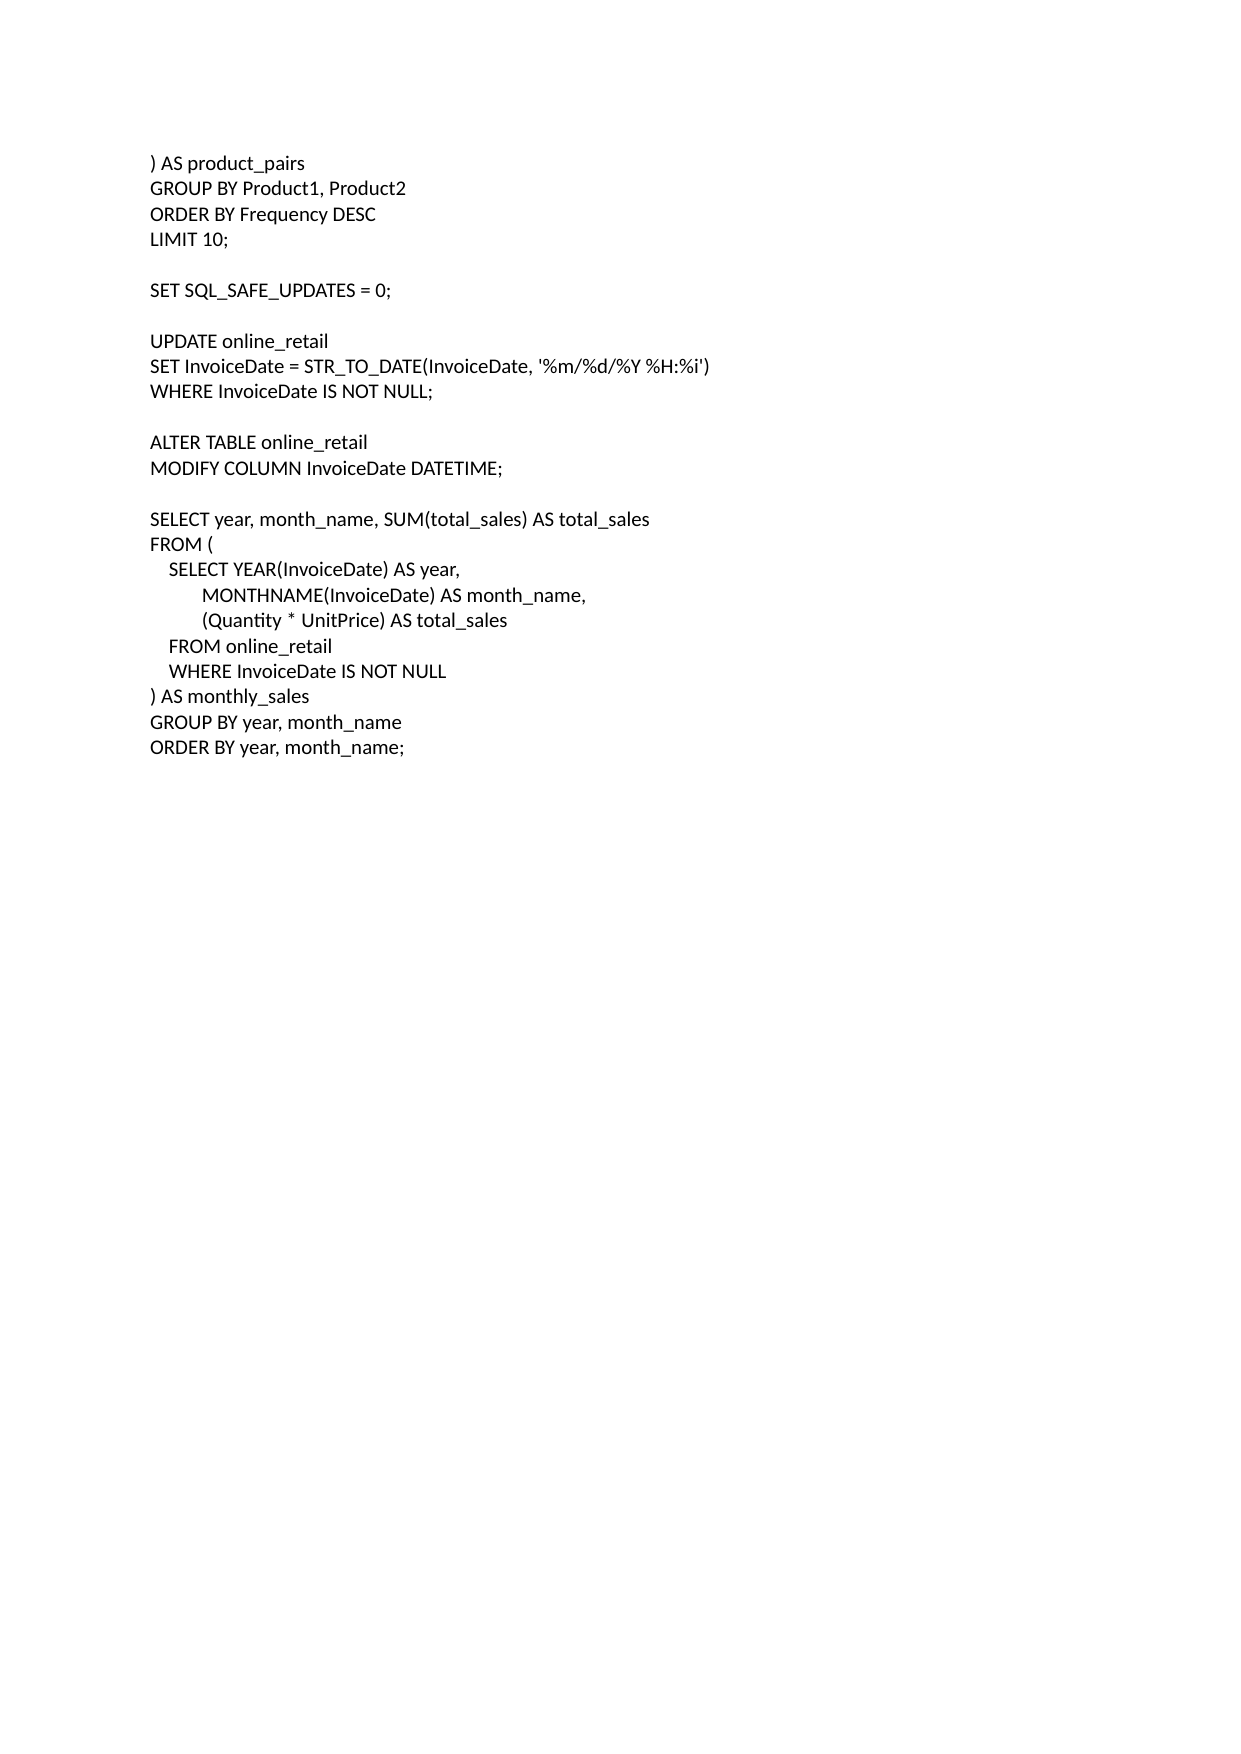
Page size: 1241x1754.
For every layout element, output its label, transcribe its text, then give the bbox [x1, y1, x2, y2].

text SELECT year, month_name, SUM(total_sales) AS total_sales [150, 506, 1090, 531]
text FROM ( [150, 531, 1090, 557]
text GROUP BY Product1, Product2 [150, 175, 1090, 201]
text ORDER BY Frequency DESC [150, 201, 1090, 226]
text ALTER TABLE online_retail [150, 429, 1090, 455]
text FROM online_retail [150, 633, 1090, 658]
text MODIFY COLUMN InvoiceDate DATETIME; [150, 455, 1090, 480]
text ) AS monthly_sales [150, 684, 1090, 709]
text WHERE InvoiceDate IS NOT NULL [150, 658, 1090, 684]
text GROUP BY year, month_name [150, 709, 1090, 734]
text ) AS product_pairs [150, 150, 1090, 175]
text LIMIT 10; [150, 226, 1090, 252]
text SET SQL_SAFE_UPDATES = 0; [150, 277, 1090, 302]
text (Quantity * UnitPrice) AS total_sales [150, 607, 1090, 633]
text MONTHNAME(InvoiceDate) AS month_name, [150, 582, 1090, 607]
text ORDER BY year, month_name; [150, 734, 1090, 760]
text SELECT YEAR(InvoiceDate) AS year, [150, 557, 1090, 582]
text SET InvoiceDate = STR_TO_DATE(InvoiceDate, '%m/%d/%Y %H:%i') [150, 353, 1090, 379]
text WHERE InvoiceDate IS NOT NULL; [150, 379, 1090, 404]
text UPDATE online_retail [150, 328, 1090, 353]
